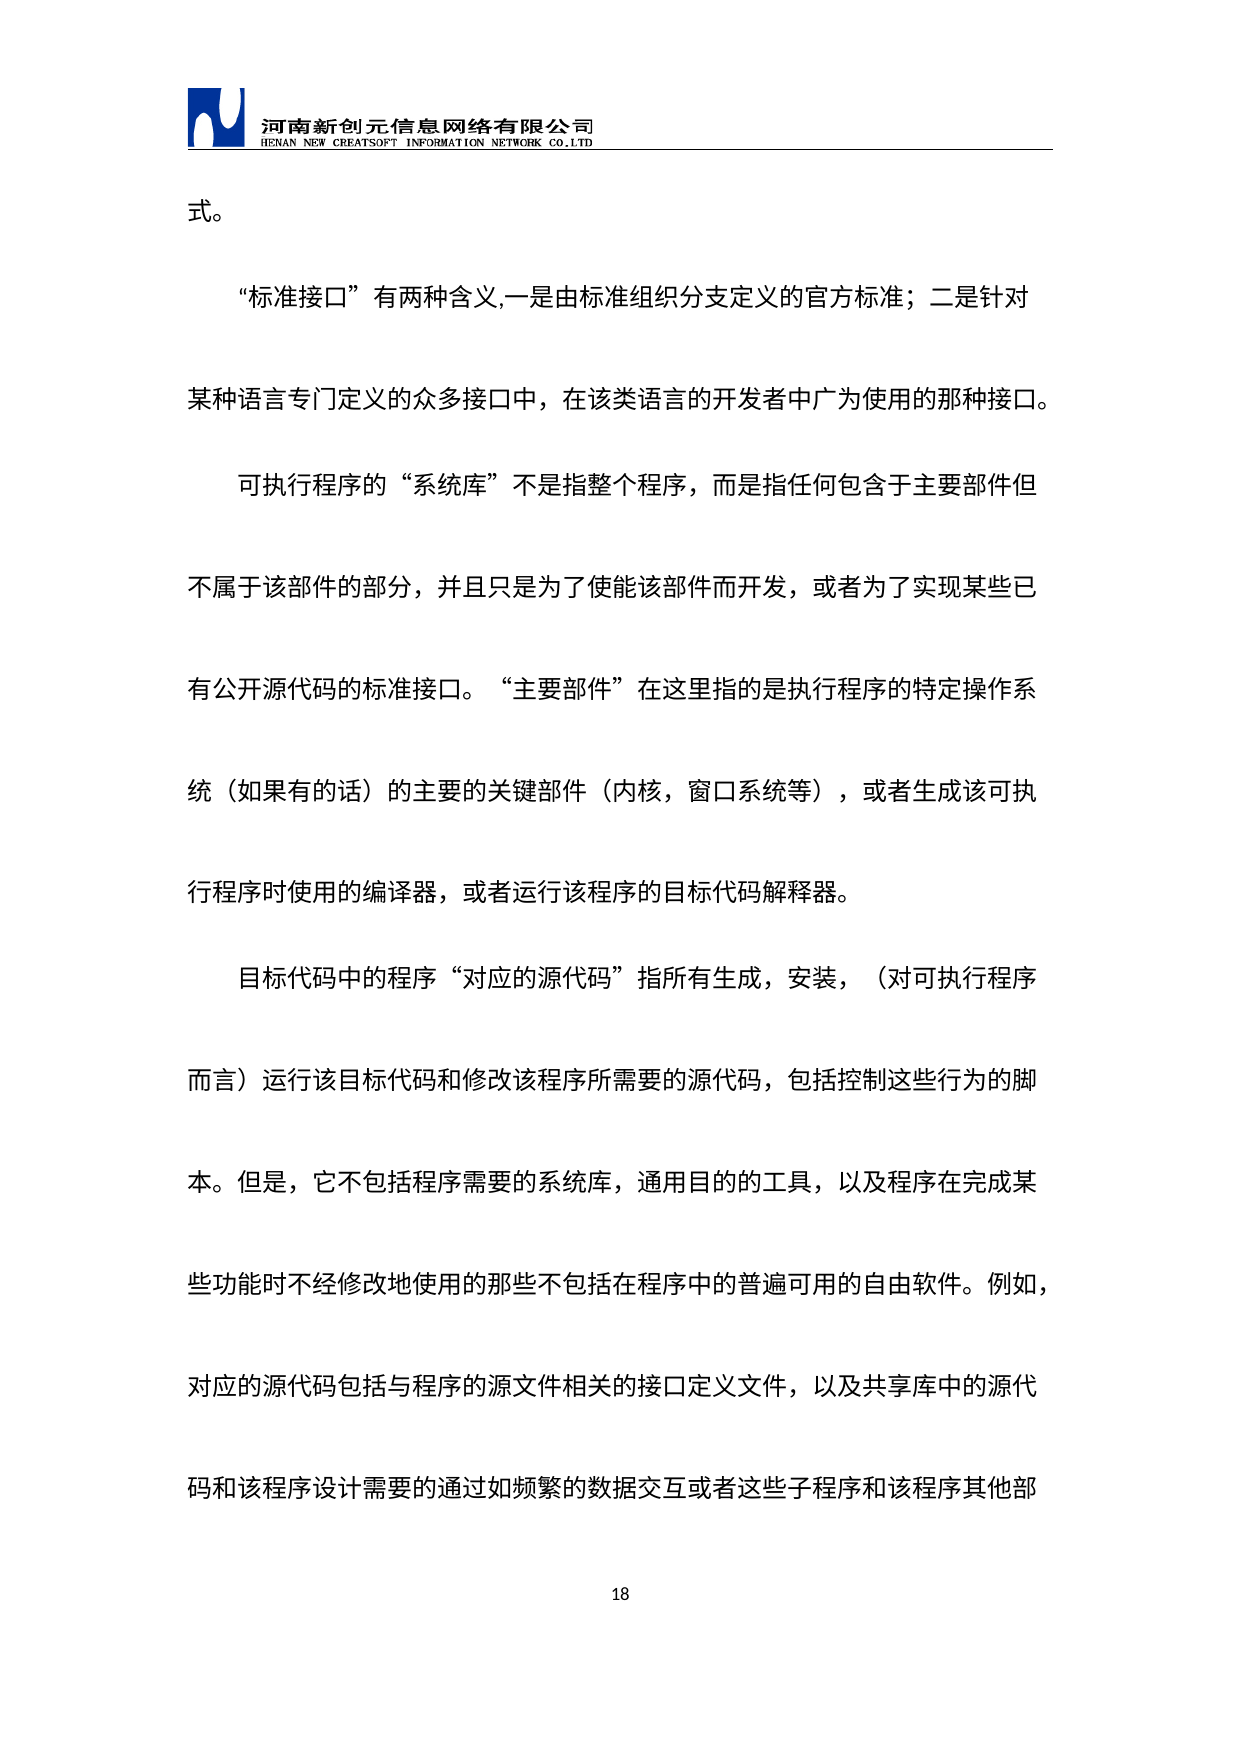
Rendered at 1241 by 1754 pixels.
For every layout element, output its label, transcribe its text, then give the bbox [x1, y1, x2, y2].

text 可执行程序的“系统库”不是指整个程序，而是指任何包含于主要部件但不属于该部件的部分，并且只是为了使能该部件而开发，或者为了实现某些已有公开源代码的标准接口。“主要部件”在这里指的是执行程序的特定操作系统（如果有的话）的主要的关键部件（内核，窗口系统等），或者生成该可执行程序时使用的编译器，或者运行该程序的目标代码解释器。 [187, 449, 1053, 925]
picture [187, 88, 593, 147]
text “标准接口”有两种含义,一是由标准组织分支定义的官方标准；二是针对某种语言专门定义的众多接口中，在该类语言的开发者中广为使用的那种接口。 [187, 262, 1053, 431]
text “源代码”指修改程序常用的形式。“目标代码”指程序的任何非源代码形式。 [187, 176, 1053, 243]
